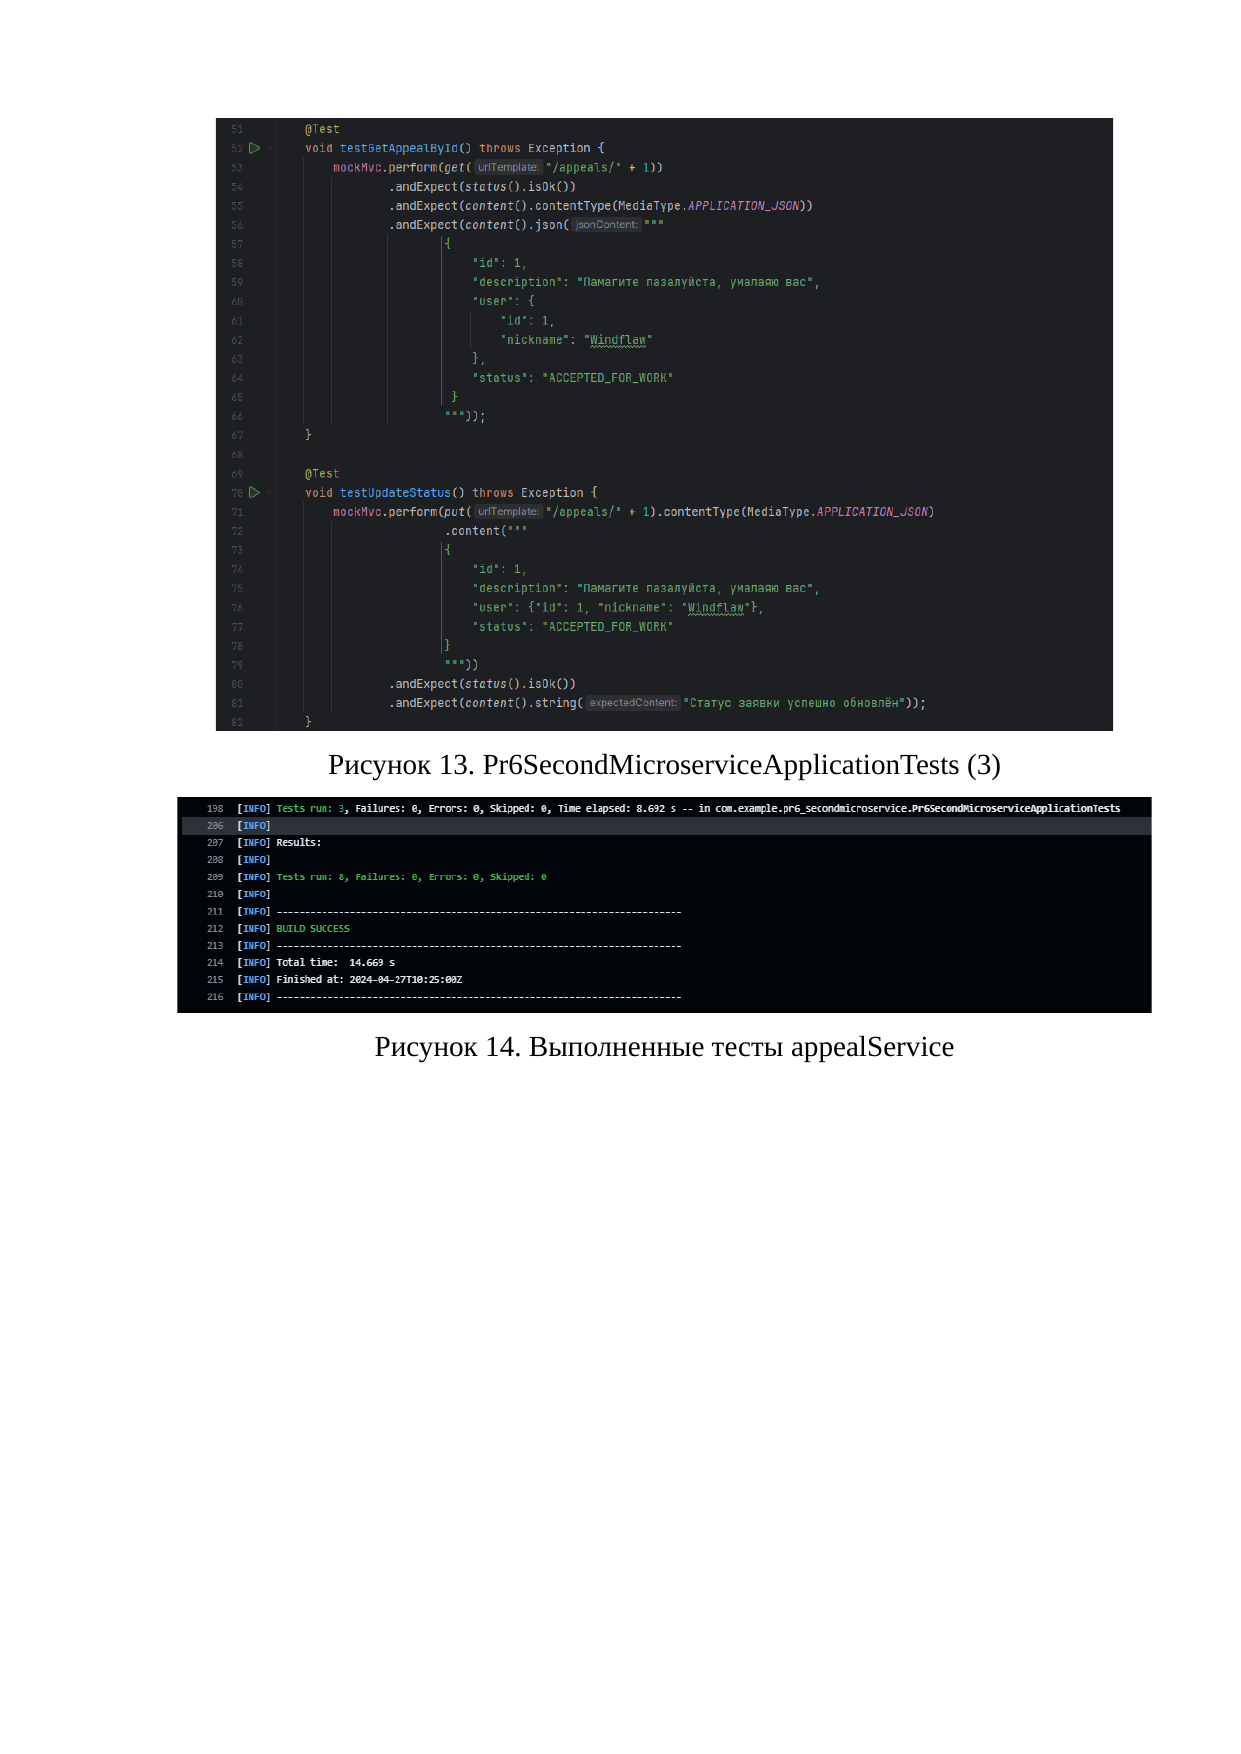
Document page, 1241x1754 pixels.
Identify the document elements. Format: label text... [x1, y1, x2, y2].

text Рисунок 14. Выполненные тесты appealService [177, 1029, 1152, 1063]
picture [215, 118, 1114, 731]
text Рисунок 13. Pr6SecondMicroserviceApplicationTests (3) [177, 747, 1152, 781]
picture [177, 797, 1152, 1013]
